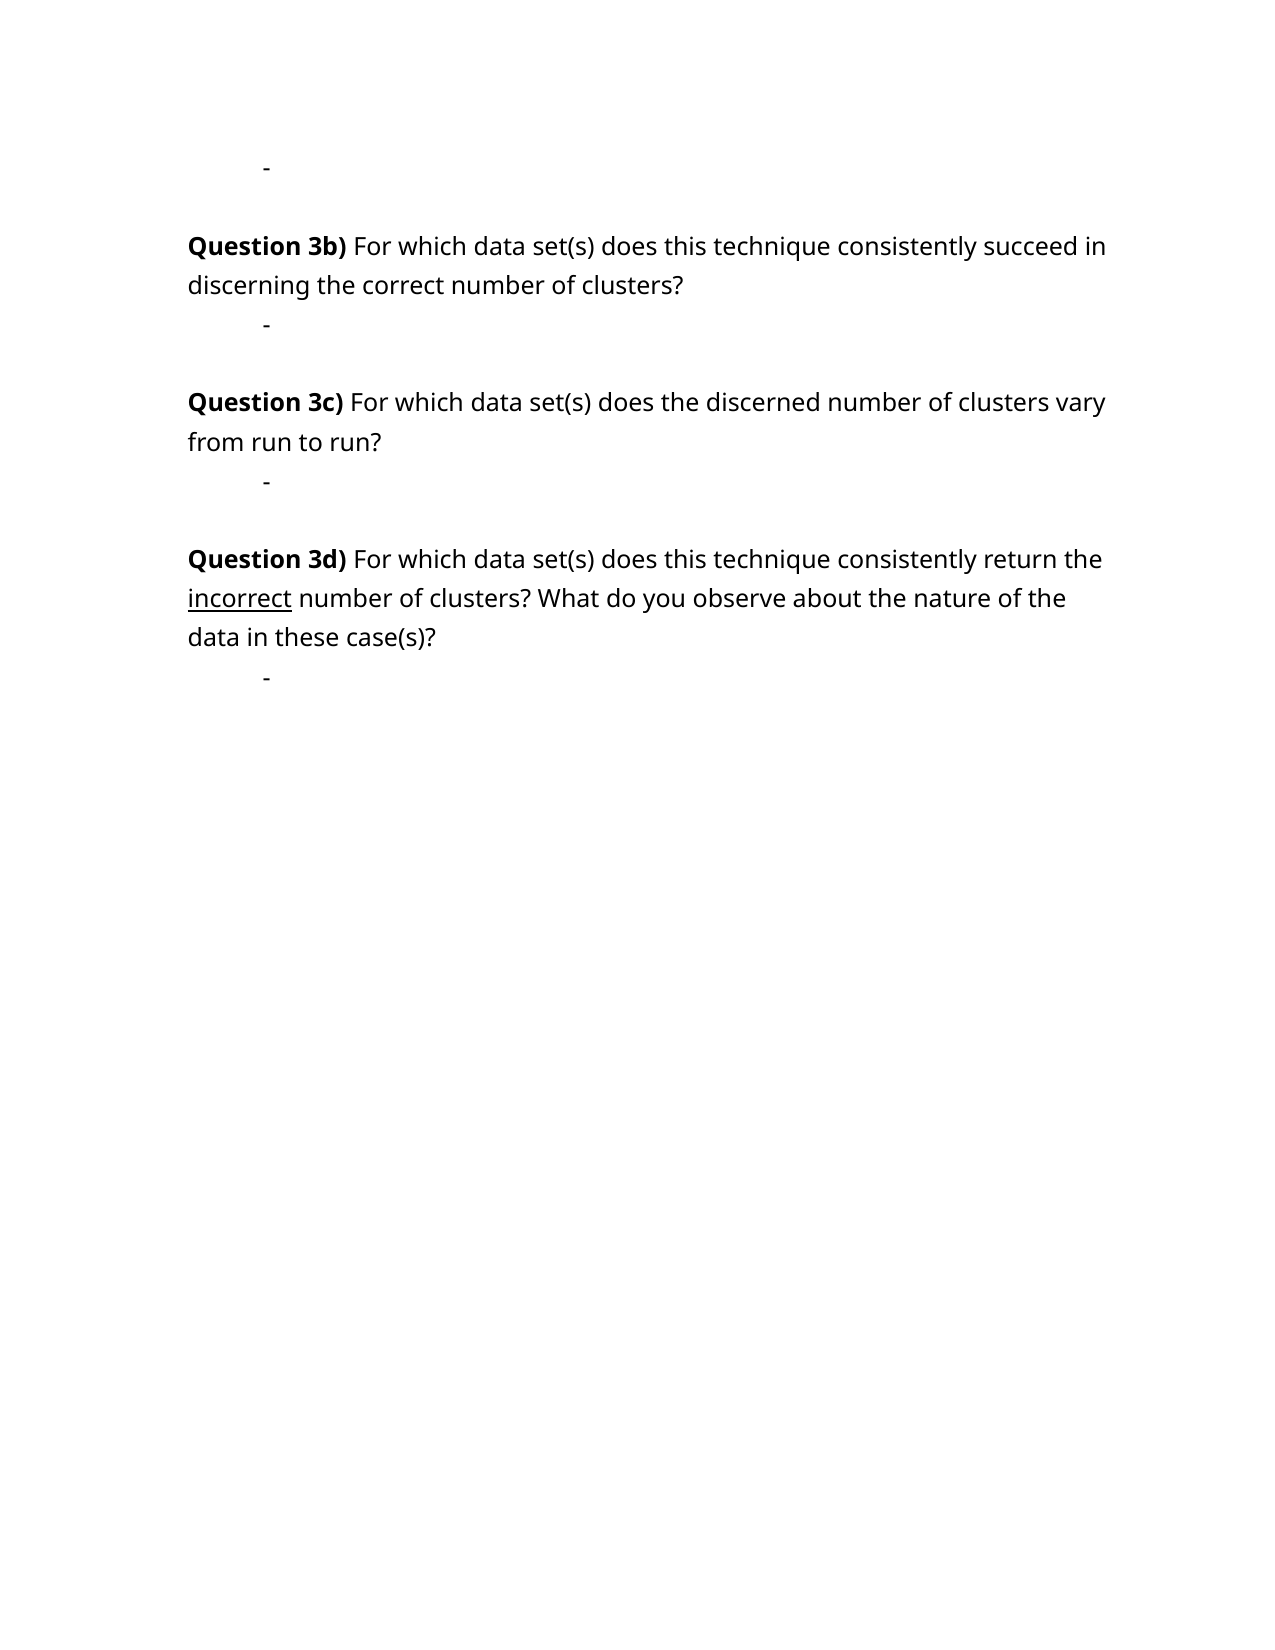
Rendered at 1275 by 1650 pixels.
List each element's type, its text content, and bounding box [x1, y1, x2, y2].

list For which data set(s) does this technique consistently succeed in discerning the correct number of clusters? [187, 228, 1125, 302]
list For which data set(s) does this technique consistently return the incorrect number of clusters? What do you observe about the nature of the data in these case(s)? [187, 542, 1125, 654]
list For which data set(s) does the discerned number of clusters vary from run to run? [187, 385, 1125, 458]
